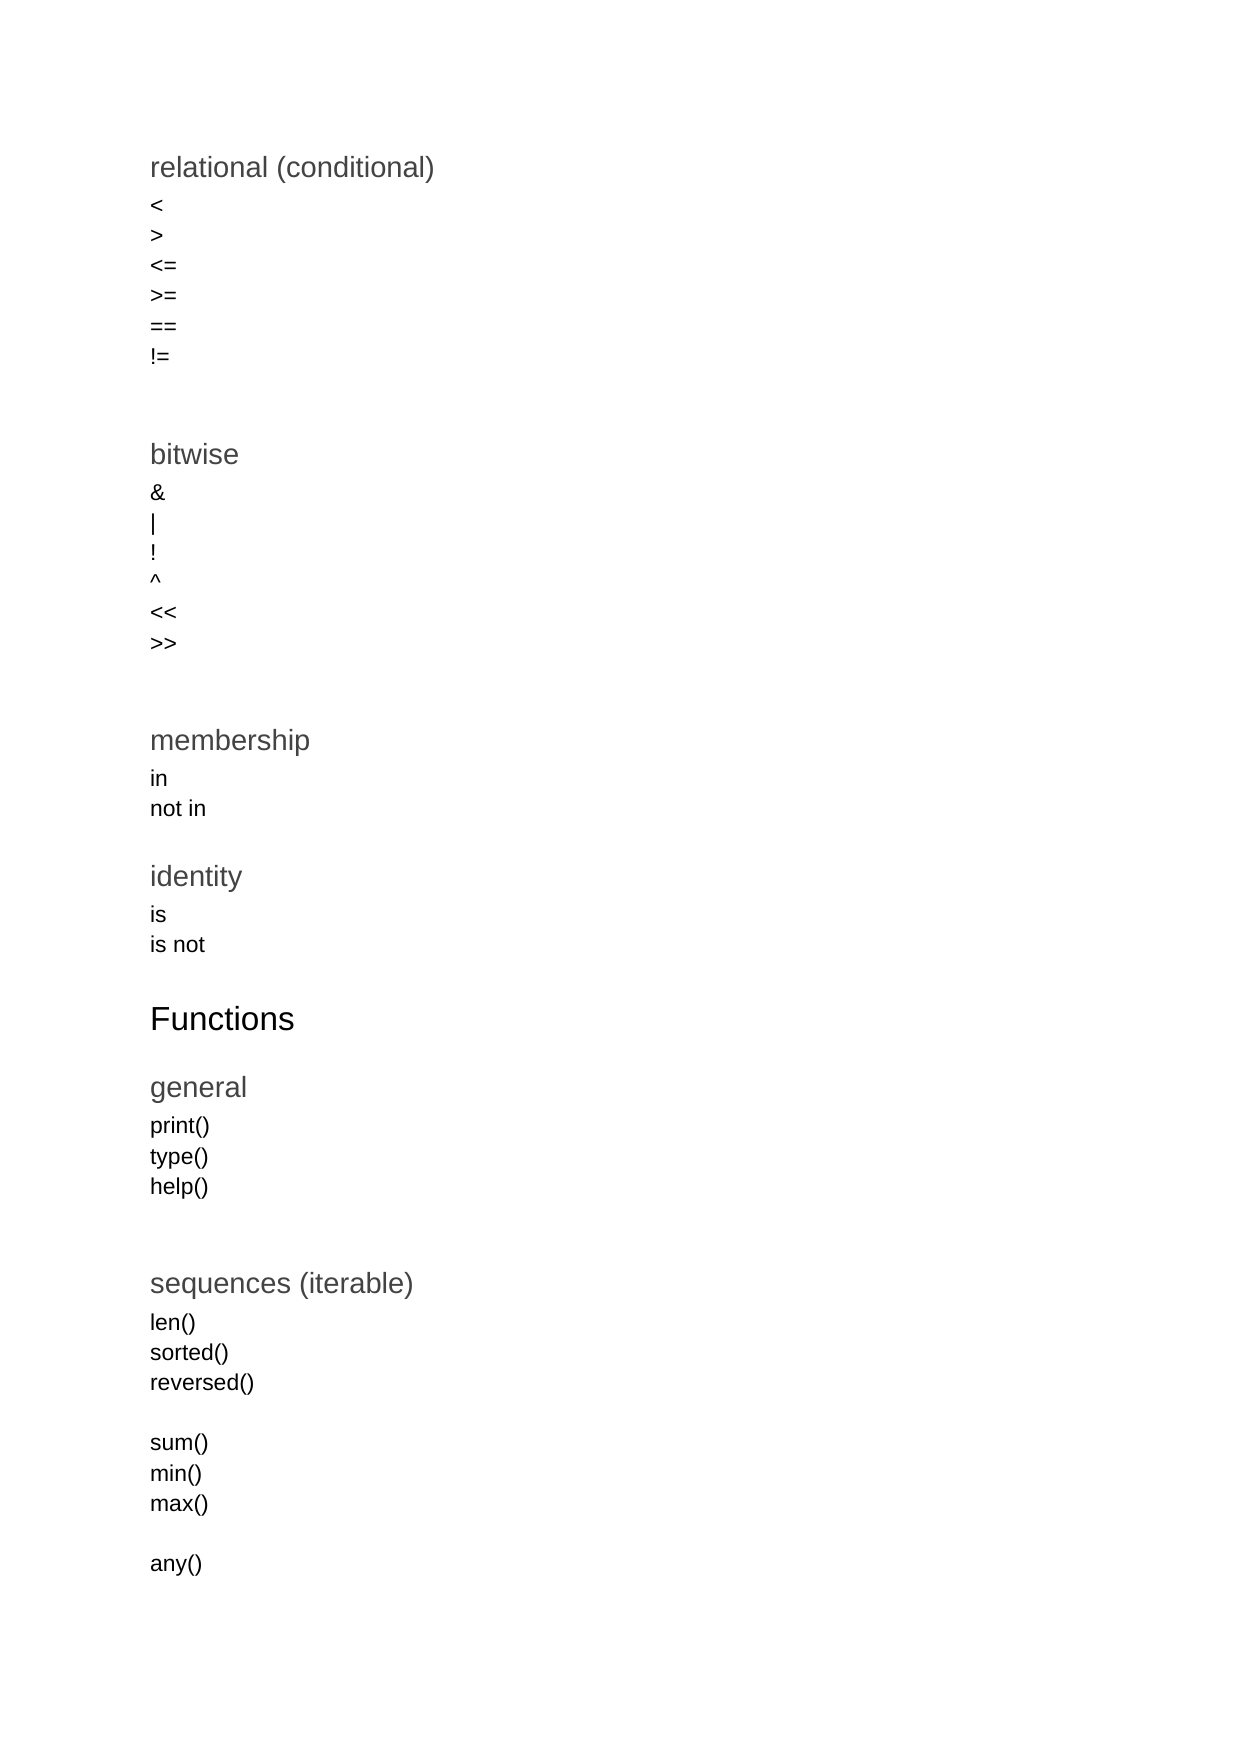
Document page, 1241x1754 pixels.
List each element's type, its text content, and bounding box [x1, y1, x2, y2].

subtitle sequences (iterable) [150, 1267, 1090, 1300]
subtitle general [150, 1071, 1090, 1104]
text sum() [150, 1429, 1090, 1456]
text >= [150, 282, 1090, 309]
text ^ [150, 569, 1090, 596]
text << [150, 599, 1090, 626]
text type() [150, 1143, 1090, 1169]
text help() [150, 1173, 1090, 1199]
text not in [150, 795, 1090, 822]
text len() [150, 1308, 1090, 1335]
subtitle relational (conditional) [150, 150, 1090, 183]
subtitle identity [150, 859, 1090, 892]
text any() [150, 1550, 1090, 1576]
text reversed() [150, 1369, 1090, 1395]
text ! [150, 539, 1090, 565]
subtitle membership [150, 723, 1090, 757]
text < [150, 192, 1090, 218]
subtitle bitwise [150, 437, 1090, 470]
text is [150, 901, 1090, 927]
text sorted() [150, 1339, 1090, 1365]
text min() [150, 1459, 1090, 1486]
text >> [150, 629, 1090, 656]
text != [150, 343, 1090, 369]
text == [150, 313, 1090, 339]
text print() [150, 1112, 1090, 1139]
text in [150, 765, 1090, 792]
text > [150, 222, 1090, 248]
subtitle Functions [150, 999, 1090, 1037]
text max() [150, 1490, 1090, 1516]
text <= [150, 252, 1090, 279]
text | [150, 509, 1090, 535]
text is not [150, 931, 1090, 957]
text & [150, 478, 1090, 505]
